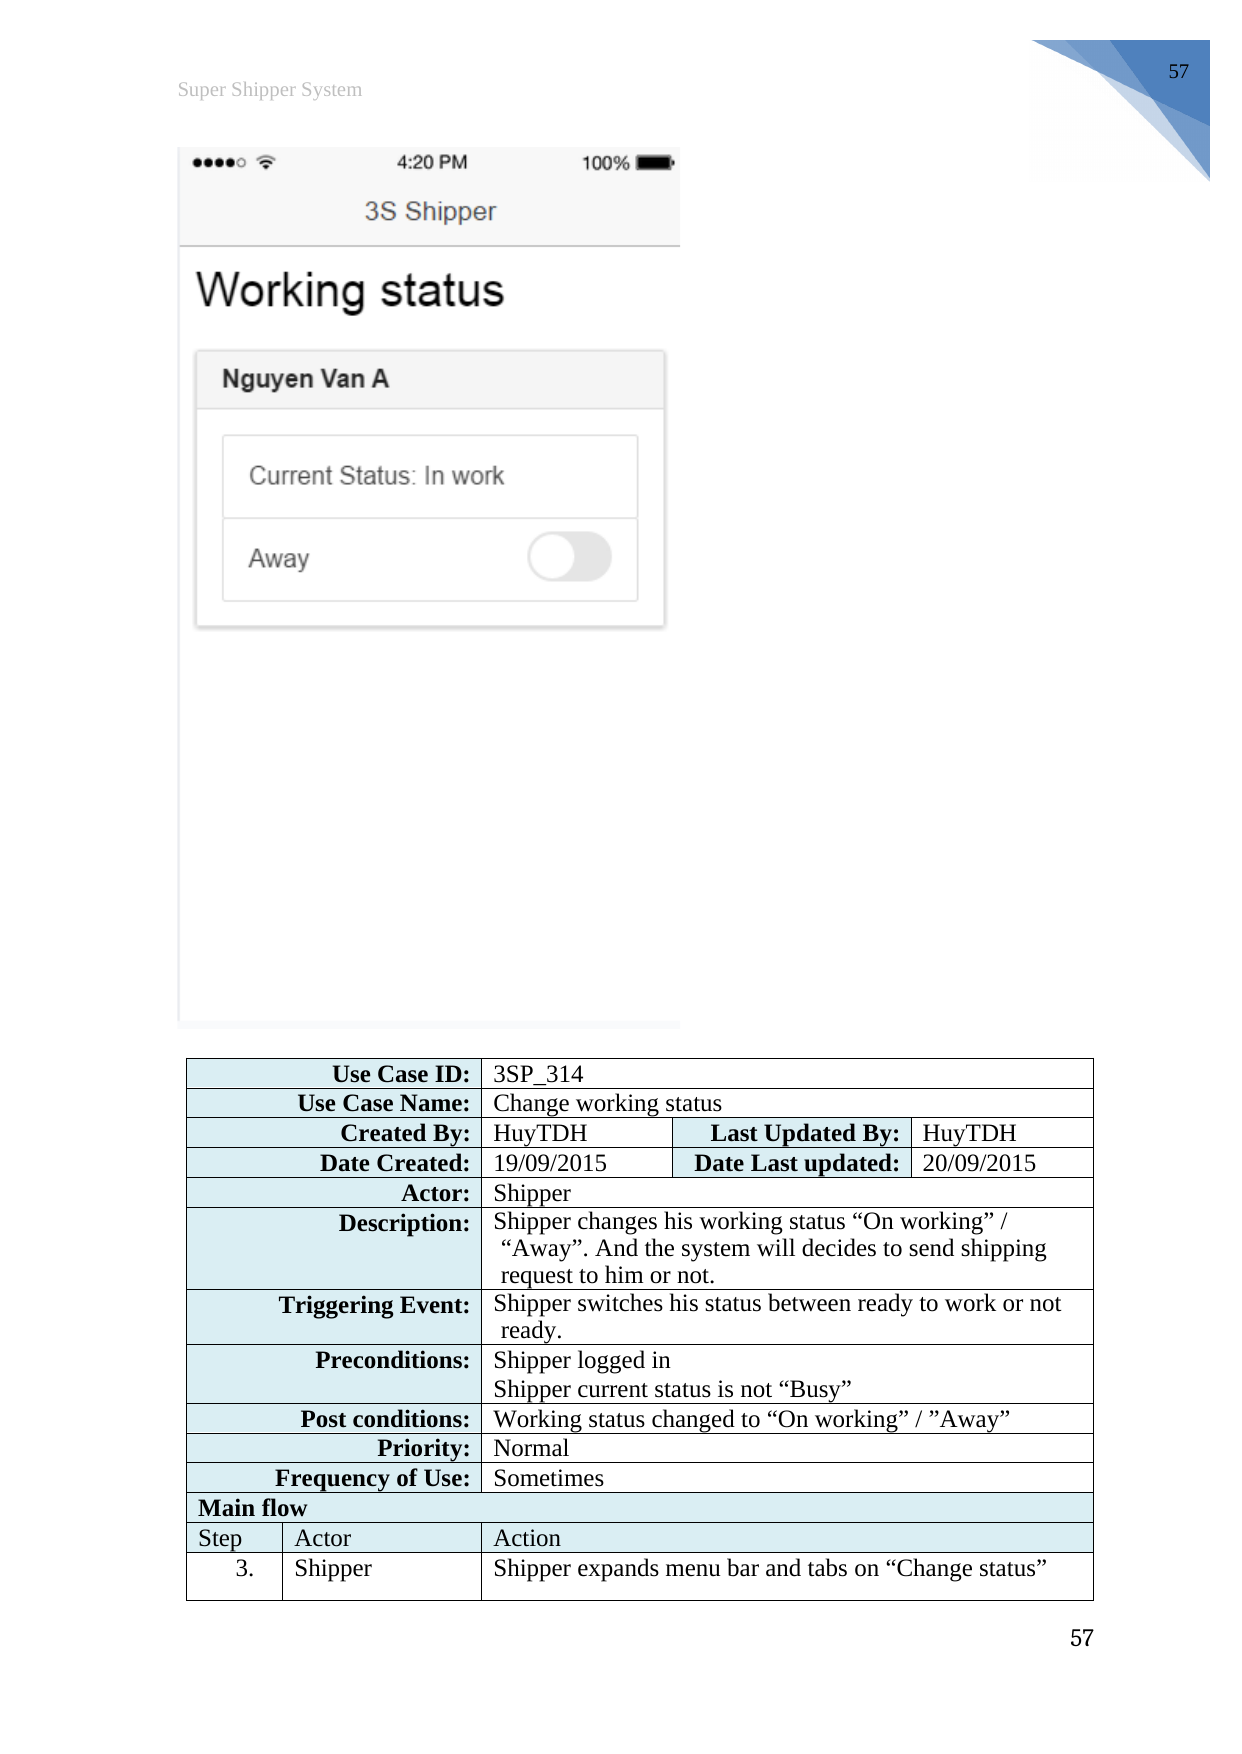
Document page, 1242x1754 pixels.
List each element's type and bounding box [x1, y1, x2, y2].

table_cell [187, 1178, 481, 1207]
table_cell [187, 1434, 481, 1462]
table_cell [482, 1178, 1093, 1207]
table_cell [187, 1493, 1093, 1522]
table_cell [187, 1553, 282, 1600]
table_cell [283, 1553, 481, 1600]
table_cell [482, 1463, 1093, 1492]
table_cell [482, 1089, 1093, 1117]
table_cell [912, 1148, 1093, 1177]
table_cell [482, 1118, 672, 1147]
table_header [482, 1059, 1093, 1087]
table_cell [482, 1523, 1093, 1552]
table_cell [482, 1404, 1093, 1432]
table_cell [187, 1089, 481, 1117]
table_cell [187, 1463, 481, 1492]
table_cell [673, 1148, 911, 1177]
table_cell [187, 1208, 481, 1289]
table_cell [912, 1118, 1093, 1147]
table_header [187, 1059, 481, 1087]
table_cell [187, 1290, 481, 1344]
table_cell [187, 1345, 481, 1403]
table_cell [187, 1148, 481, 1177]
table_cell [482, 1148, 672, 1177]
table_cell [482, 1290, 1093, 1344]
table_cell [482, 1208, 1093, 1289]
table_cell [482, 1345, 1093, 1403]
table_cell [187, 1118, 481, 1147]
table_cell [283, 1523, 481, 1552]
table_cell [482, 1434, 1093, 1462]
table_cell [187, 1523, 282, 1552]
picture [177, 147, 681, 1029]
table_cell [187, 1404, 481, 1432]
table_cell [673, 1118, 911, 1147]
picture [1029, 40, 1210, 182]
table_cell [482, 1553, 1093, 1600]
